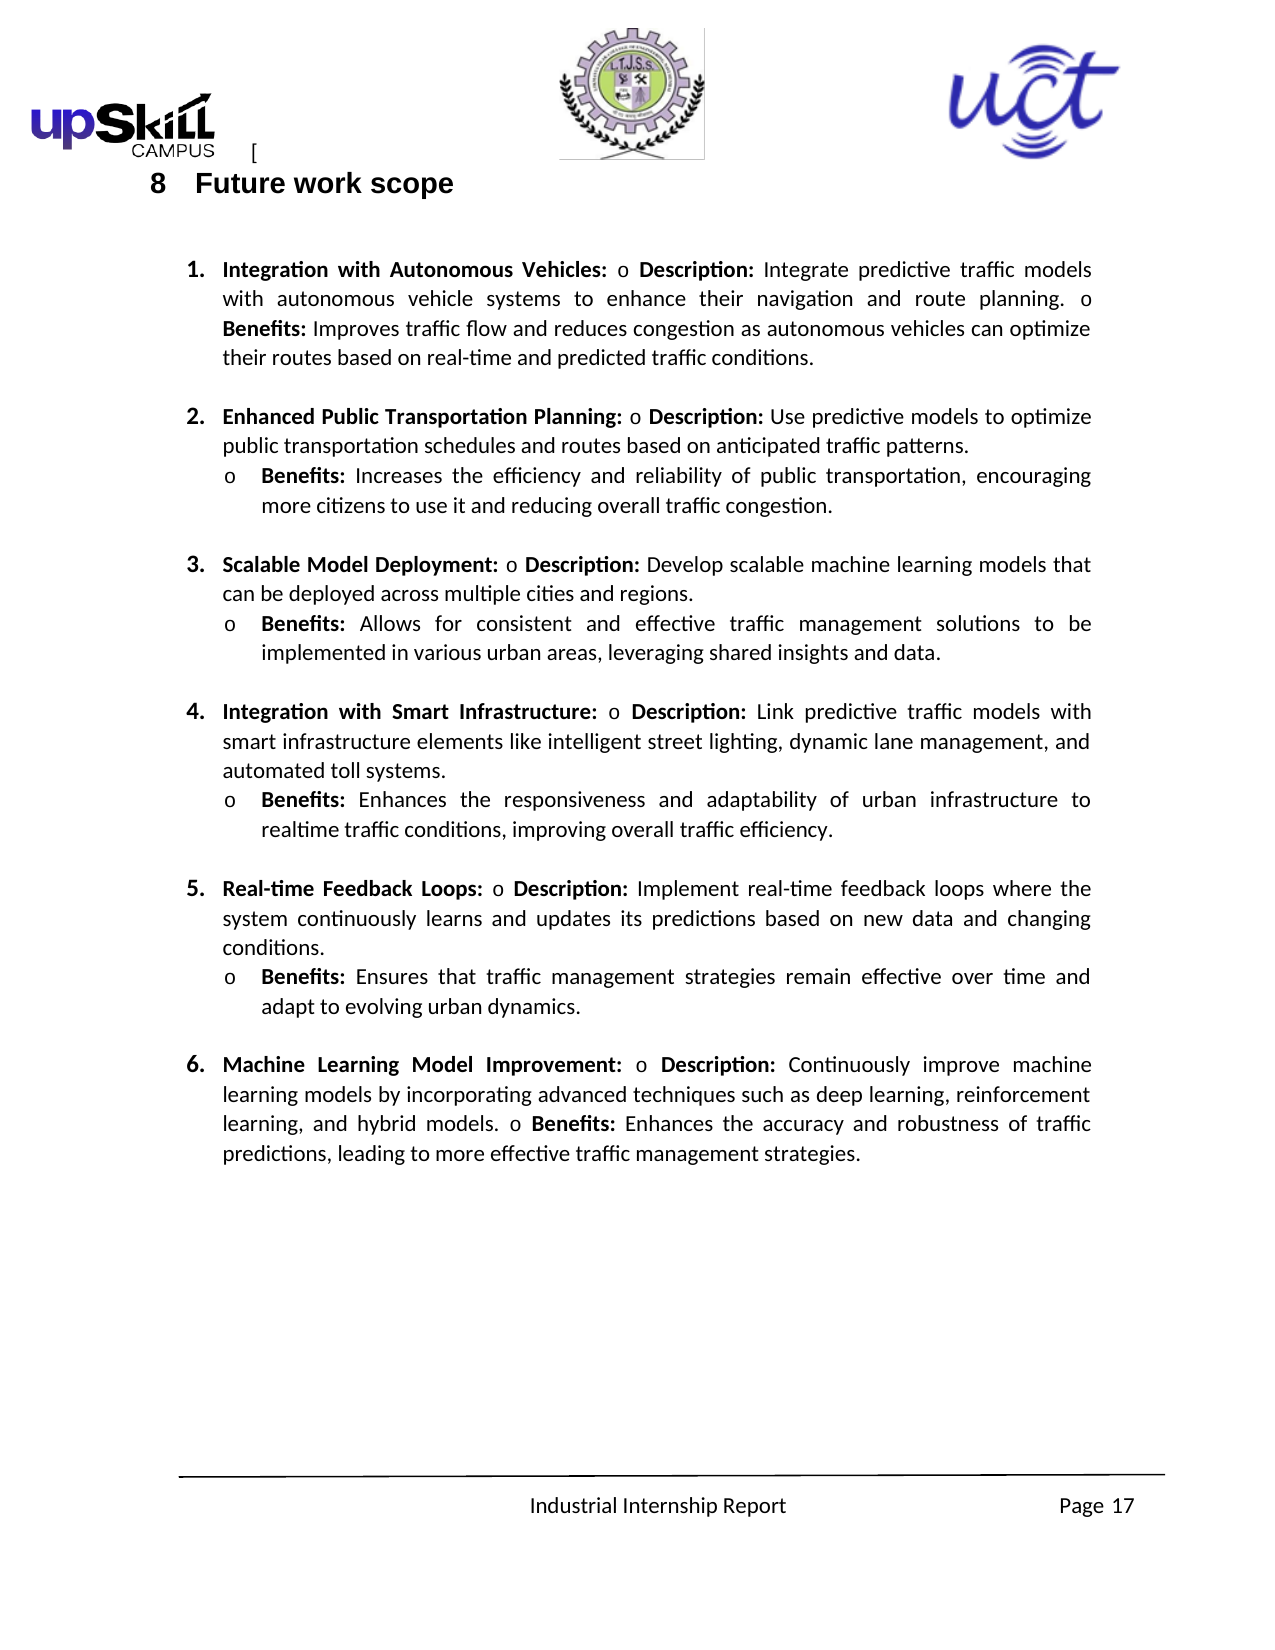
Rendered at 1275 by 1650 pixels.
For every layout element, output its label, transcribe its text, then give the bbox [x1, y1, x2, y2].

list Benefits: Ensures that traffic management strategies remain effective over time and adapt to evolving urban dynamics. [224, 962, 1092, 1020]
list Enhanced Public Transportation Planning: o Description: Use predictive models to optimize public transportation schedules and routes based on anticipated traffic patterns. [186, 400, 1092, 459]
picture [946, 35, 1125, 161]
list Machine Learning Model Improvement: o Description: Continuously improve machine learning models by incorporating advanced techniques such as deep learning, reinforcement learning, and hybrid models. o Benefits: Enhances the accuracy and robustness of traffic predictions, leading to more effective traffic management strategies. [186, 1049, 1092, 1167]
subtitle Future work scope [150, 166, 1134, 200]
list Scalable Model Deployment: o Description: Develop scalable machine learning models that can be deployed across multiple cities and regions. [186, 548, 1092, 607]
list Real-time Feedback Loops: o Description: Implement real-time feedback loops where the system continuously learns and updates its predictions based on new data and changing conditions. [186, 872, 1092, 961]
list Integration with Smart Infrastructure: o Description: Link predictive traffic models with smart infrastructure elements like intelligent street lighting, dynamic lane management, and automated toll systems. [186, 695, 1092, 784]
list Benefits: Enhances the responsiveness and adaptability of urban infrastructure to realtime traffic conditions, improving overall traffic efficiency. [224, 786, 1092, 843]
list Integration with Autonomous Vehicles: o Description: Integrate predictive traffic models with autonomous vehicle systems to enhance their navigation and route planning. o Benefits: Improves traffic flow and reduces congestion as autonomous vehicles can optimize their routes based on real-time and predicted traffic conditions. [186, 253, 1092, 371]
picture [0, 81, 246, 161]
list Benefits: Allows for consistent and effective traffic management solutions to be implemented in various urban areas, leveraging shared insights and data. [224, 609, 1092, 667]
picture [559, 28, 706, 161]
list Benefits: Increases the efficiency and reliability of public transportation, encouraging more citizens to use it and reducing overall traffic congestion. [224, 461, 1092, 519]
